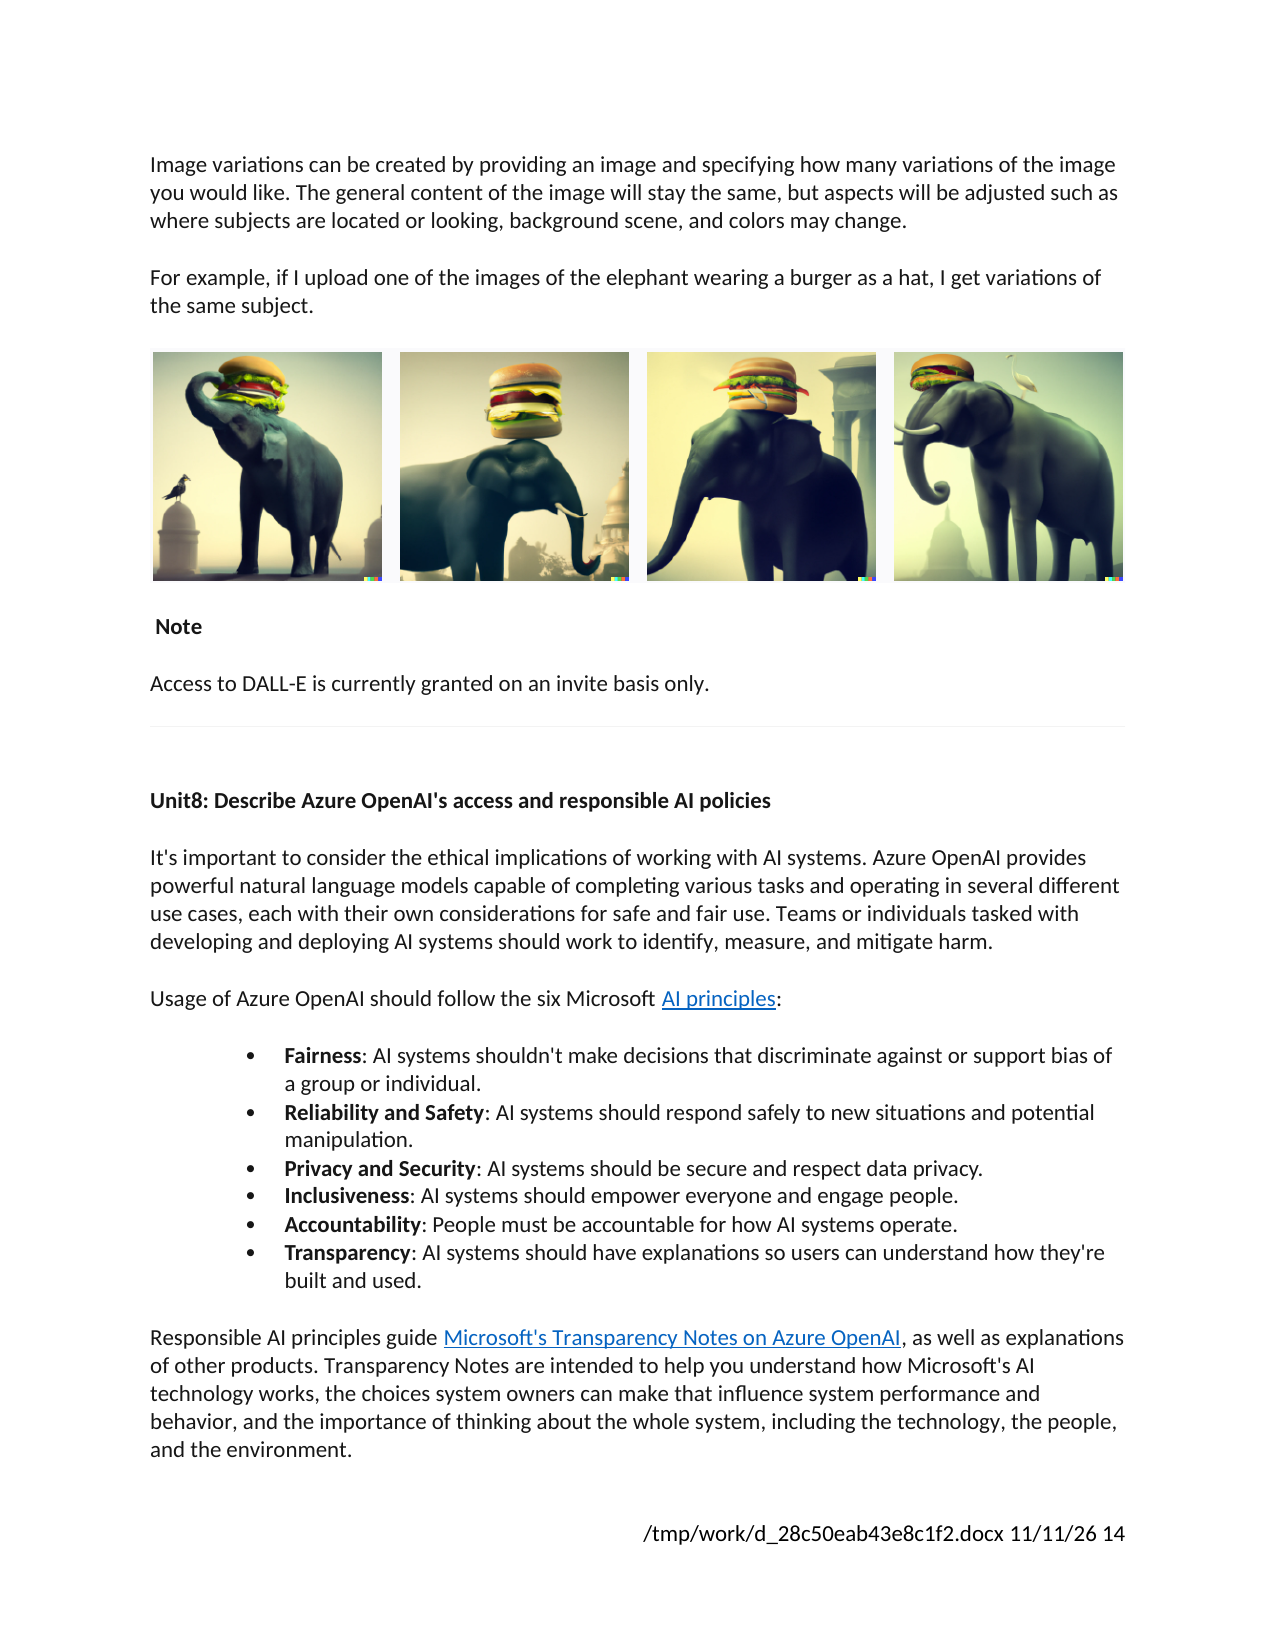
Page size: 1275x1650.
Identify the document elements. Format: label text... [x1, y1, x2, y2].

text Usage of Azure OpenAI should follow the six Microsoft AI principles: [150, 984, 1125, 1012]
text For example, if I upload one of the images of the elephant wearing a burger as a hat, I get variations of the same subject. [150, 263, 1125, 319]
title Note [150, 612, 1125, 640]
list Transparency: AI systems should have explanations so users can understand how they're built and used. [247, 1238, 1125, 1294]
picture [150, 348, 1125, 583]
list Accountability: People must be accountable for how AI systems operate. [247, 1210, 1125, 1238]
list Fairness: AI systems shouldn't make decisions that discriminate against or support bias of a group or individual. [247, 1042, 1125, 1098]
text Image variations can be created by providing an image and specifying how many variations of the image you would like. The general content of the image will stay the same, but aspects will be adjusted such as where subjects are located or looking, background scene, and colors may change. [150, 150, 1125, 234]
list Inclusiveness: AI systems should empower everyone and engage people. [247, 1182, 1125, 1210]
text It's important to consider the ethical implications of working with AI systems. Azure OpenAI provides powerful natural language models capable of completing various tasks and operating in several different use cases, each with their own considerations for safe and fair use. Teams or individuals tasked with developing and deploying AI systems should work to identify, measure, and mitigate harm. [150, 843, 1125, 955]
list Privacy and Security: AI systems should be secure and respect data privacy. [247, 1154, 1125, 1182]
text Responsible AI principles guide Microsoft's Transparency Notes on Azure OpenAI, as well as explanations of other products. Transparency Notes are intended to help you understand how Microsoft's AI technology works, the choices system owners can make that influence system performance and behavior, and the importance of thinking about the whole system, including the technology, the people, and the environment. [150, 1323, 1125, 1463]
text Access to DALL-E is currently granted on an invite basis only. [150, 669, 1125, 697]
list Reliability and Safety: AI systems should respond safely to new situations and potential manipulation. [247, 1098, 1125, 1154]
subtitle Unit8: Describe Azure OpenAI's access and responsible AI policies [150, 786, 1125, 814]
